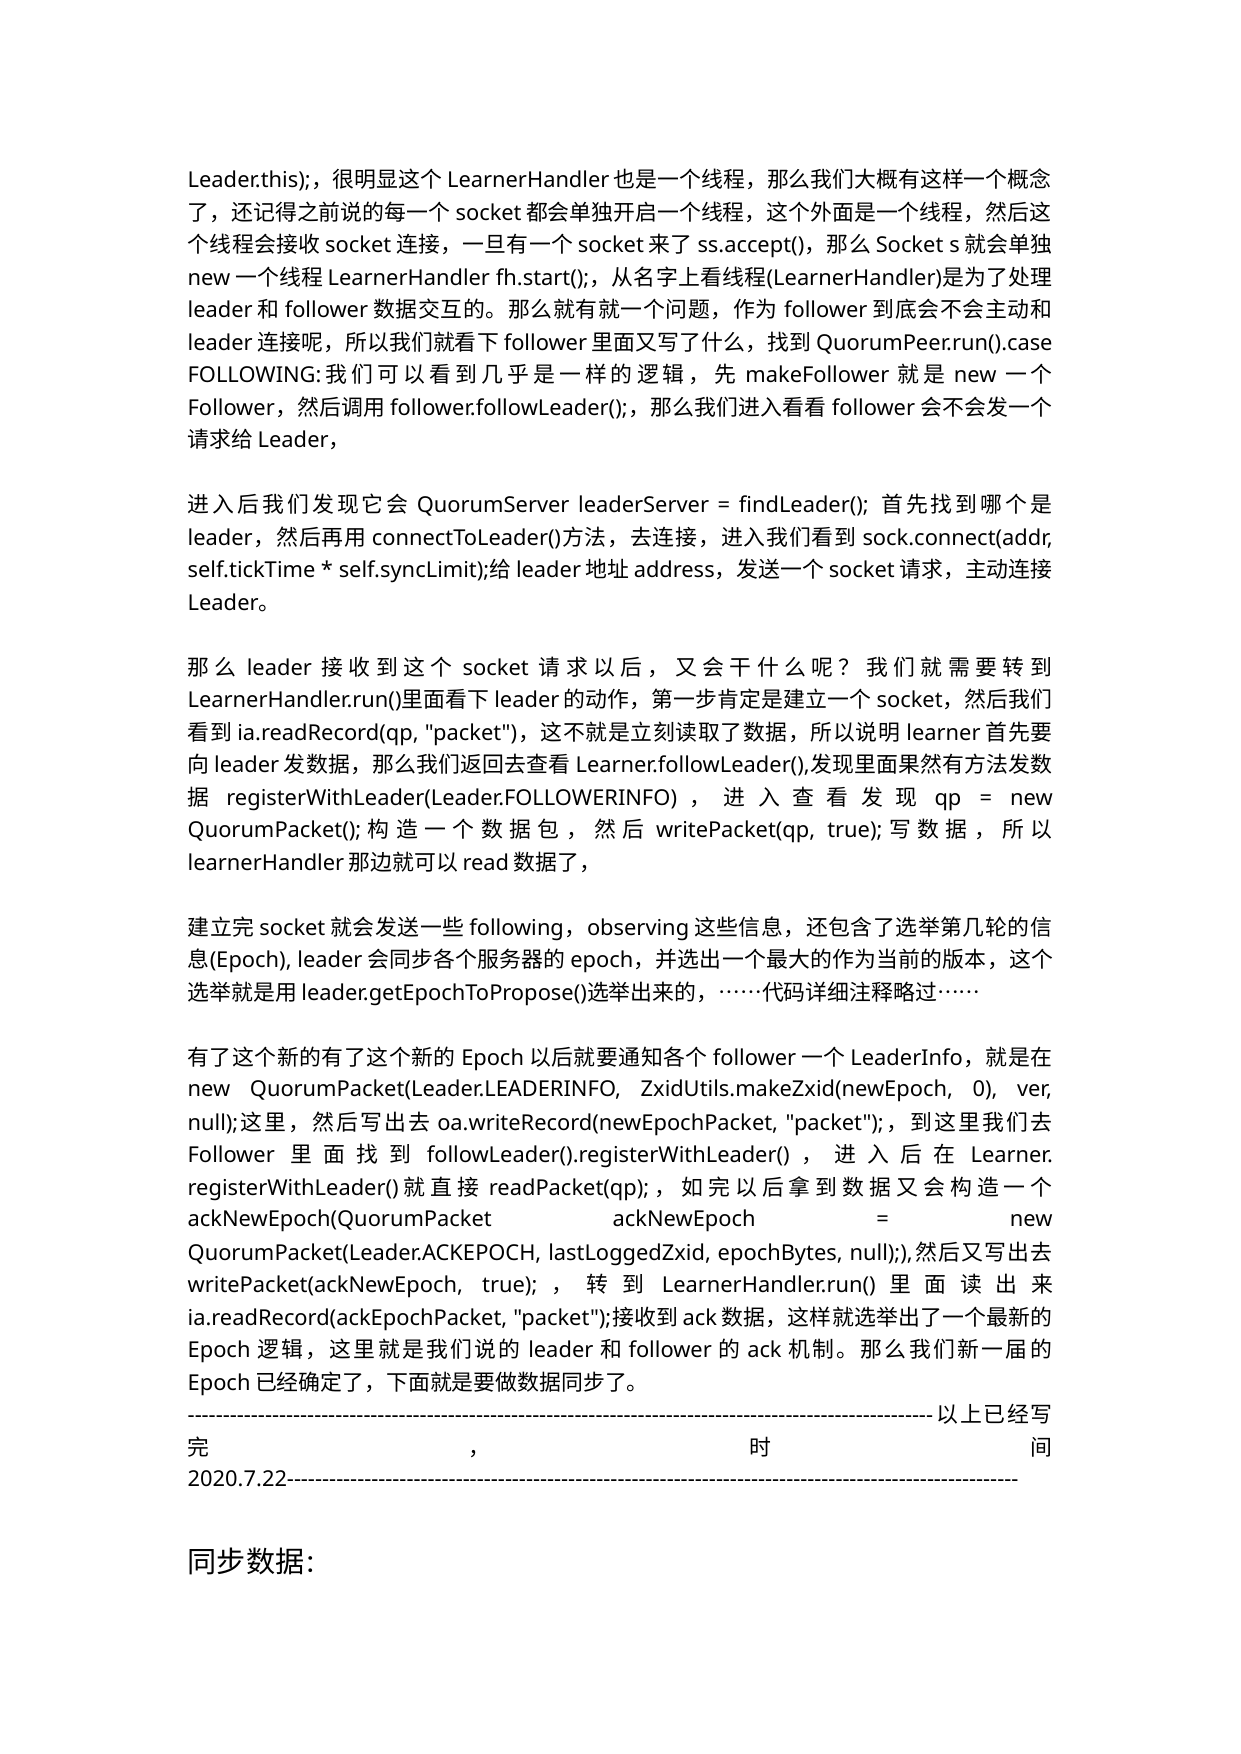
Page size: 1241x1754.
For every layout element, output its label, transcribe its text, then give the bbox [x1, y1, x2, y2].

text 那么leader接收到这个socket请求以后，又会干什么呢？我们就需要转到LearnerHandler.run()里面看下leader的动作，第一步肯定是建立一个socket，然后我们看到ia.readRecord(qp, "packet")，这不就是立刻读取了数据，所以说明learner首先要向leader发数据，那么我们返回去查看Learner.followLeader(),发现里面果然有方法发数据registerWithLeader(Leader.FOLLOWERINFO)，进入查看发现qp = new QuorumPacket();构造一个数据包，然后writePacket(qp, true);写数据，所以learnerHandler那边就可以read数据了， [187, 649, 1053, 877]
text 进入后我们发现它会QuorumServer leaderServer = findLeader(); 首先找到哪个是leader，然后再用connectToLeader()方法，去连接，进入我们看到sock.connect(addr, self.tickTime * self.syncLimit);给leader地址address，发送一个socket请求，主动连接Leader。 [187, 487, 1053, 617]
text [187, 162, 1053, 454]
text ----------------------------------------------------------------------------------------------------------以上已经写完，时间2020.7.22-------------------------------------------------------------------------------------------------------- [187, 1397, 1053, 1494]
text 建立完socket就会发送一些following，observing这些信息，还包含了选举第几轮的信息(Epoch), leader会同步各个服务器的epoch，并选出一个最大的作为当前的版本，这个选举就是用leader.getEpochToPropose()选举出来的，……代码详细注释略过…… [187, 909, 1053, 1007]
text 同步数据： [187, 1527, 1053, 1592]
text 有了这个新的有了这个新的Epoch以后就要通知各个follower一个LeaderInfo，就是在new QuorumPacket(Leader.LEADERINFO, ZxidUtils.makeZxid(newEpoch, 0), ver, null);这里，然后写出去oa.writeRecord(newEpochPacket, "packet");，到这里我们去Follower里面找到followLeader().registerWithLeader()，进入后在Learner. registerWithLeader()就直接readPacket(qp);，如完以后拿到数据又会构造一个ackNewEpoch(QuorumPacket ackNewEpoch = new QuorumPacket(Leader.ACKEPOCH, lastLoggedZxid, epochBytes, null);),然后又写出去writePacket(ackNewEpoch, true);，转到LearnerHandler.run()里面读出来ia.readRecord(ackEpochPacket, "packet");接收到ack数据，这样就选举出了一个最新的Epoch逻辑，这里就是我们说的leader和follower的ack机制。那么我们新一届的Epoch已经确定了，下面就是要做数据同步了。 [187, 1039, 1053, 1397]
